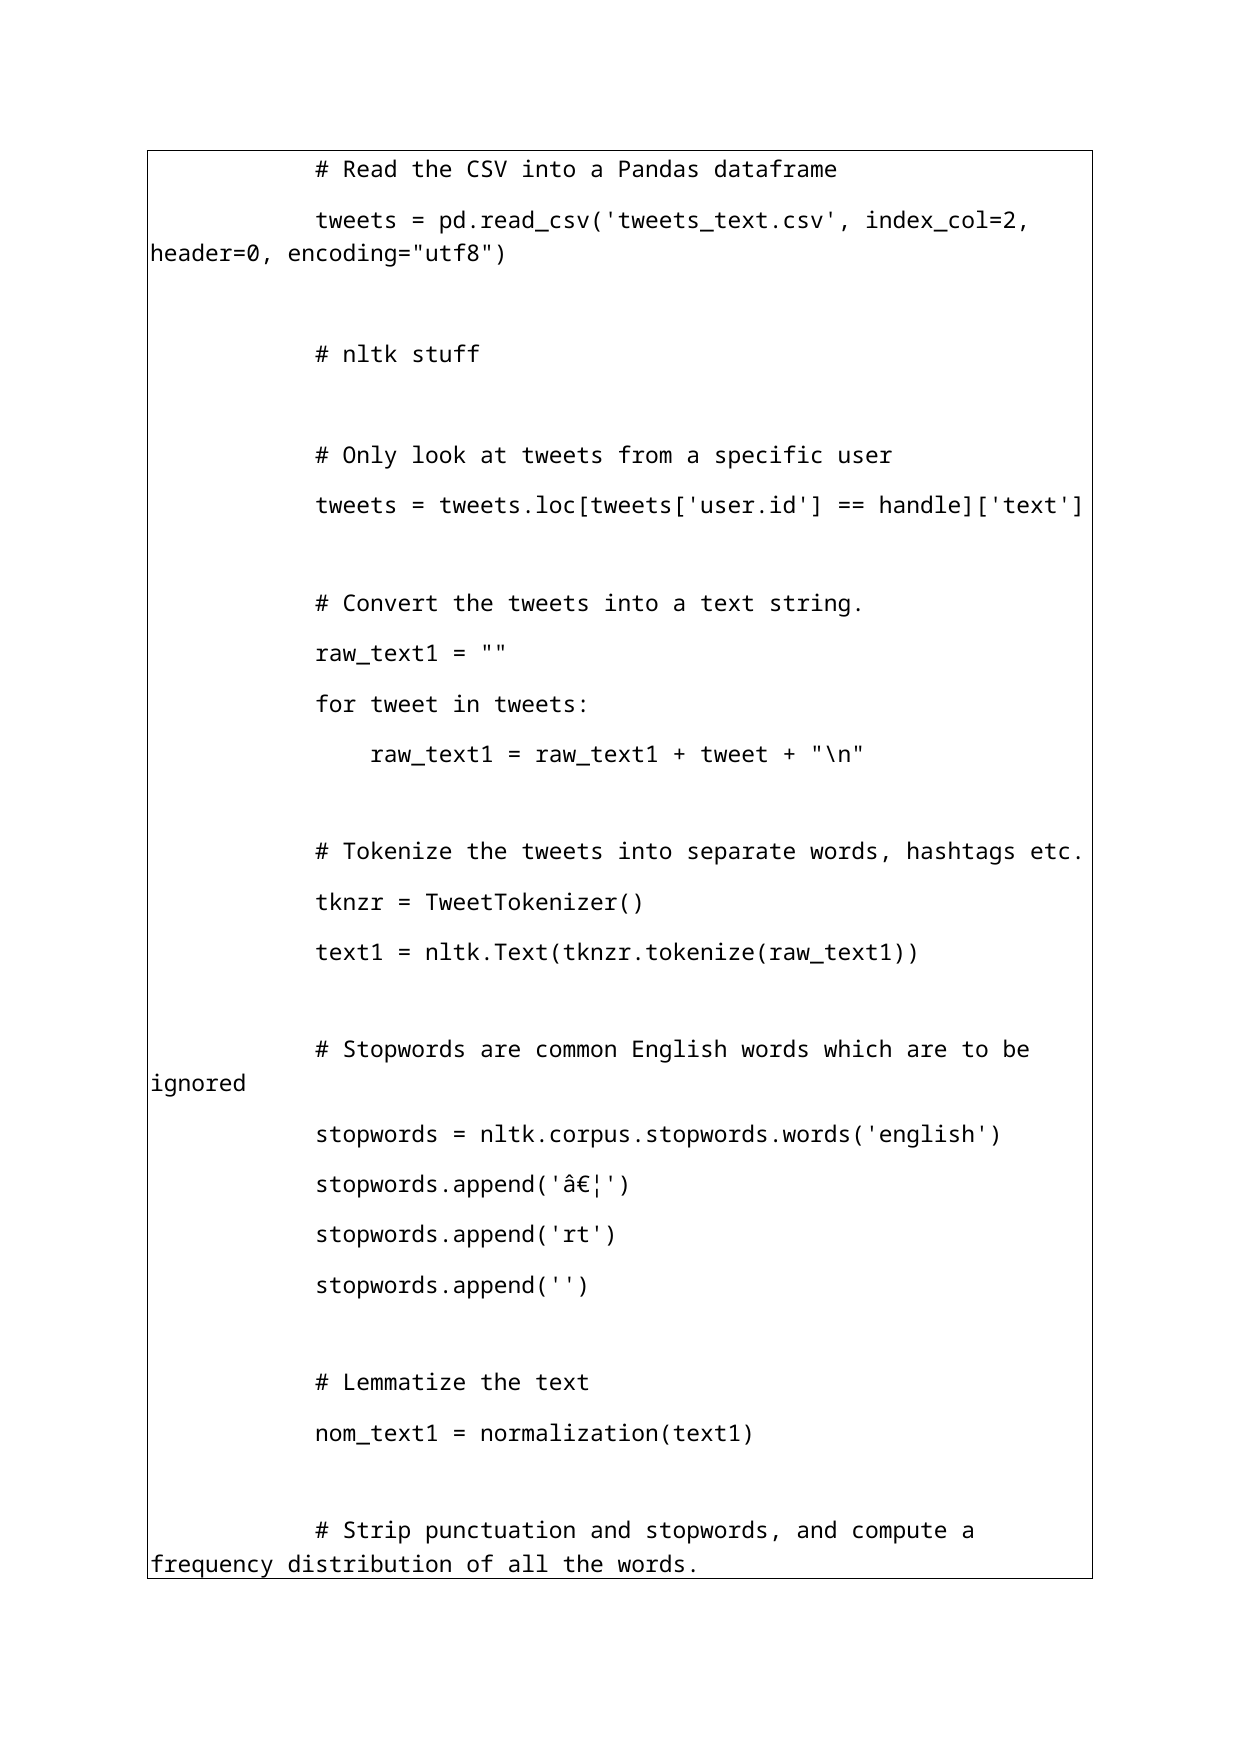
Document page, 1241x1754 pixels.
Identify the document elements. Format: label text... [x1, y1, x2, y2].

text raw_text1 = "" [148, 634, 1092, 668]
text # Lemmatize the text [148, 1363, 1092, 1397]
text stopwords.append('â€¦') [148, 1165, 1092, 1199]
text for tweet in tweets: [148, 684, 1092, 719]
text nom_text1 = normalization(text1) [148, 1413, 1092, 1448]
text # Read the CSV into a Pandas dataframe [148, 151, 1092, 184]
text stopwords.append('') [148, 1266, 1092, 1300]
text # Tokenize the tweets into separate words, hashtags etc. [148, 832, 1092, 866]
text tweets = tweets.loc[tweets['user.id'] == handle]['text'] [148, 486, 1092, 521]
text # nltk stuff [148, 335, 1092, 369]
text stopwords.append('rt') [148, 1215, 1092, 1249]
text tweets = pd.read_csv('tweets_text.csv', index_col=2, header=0, encoding="utf8") [148, 200, 1092, 268]
text tknzr = TweetTokenizer() [148, 882, 1092, 917]
text # Strip punctuation and stopwords, and compute a frequency distribution of all the words. [148, 1511, 1092, 1578]
text # Convert the tweets into a text string. [148, 583, 1092, 618]
text raw_text1 = raw_text1 + tweet + "\n" [148, 735, 1092, 769]
text # Only look at tweets from a specific user [148, 436, 1092, 470]
text stopwords = nltk.corpus.stopwords.words('english') [148, 1114, 1092, 1149]
text # Stopwords are common English words which are to be ignored [148, 1030, 1092, 1098]
text text1 = nltk.Text(tknzr.tokenize(raw_text1)) [148, 933, 1092, 967]
